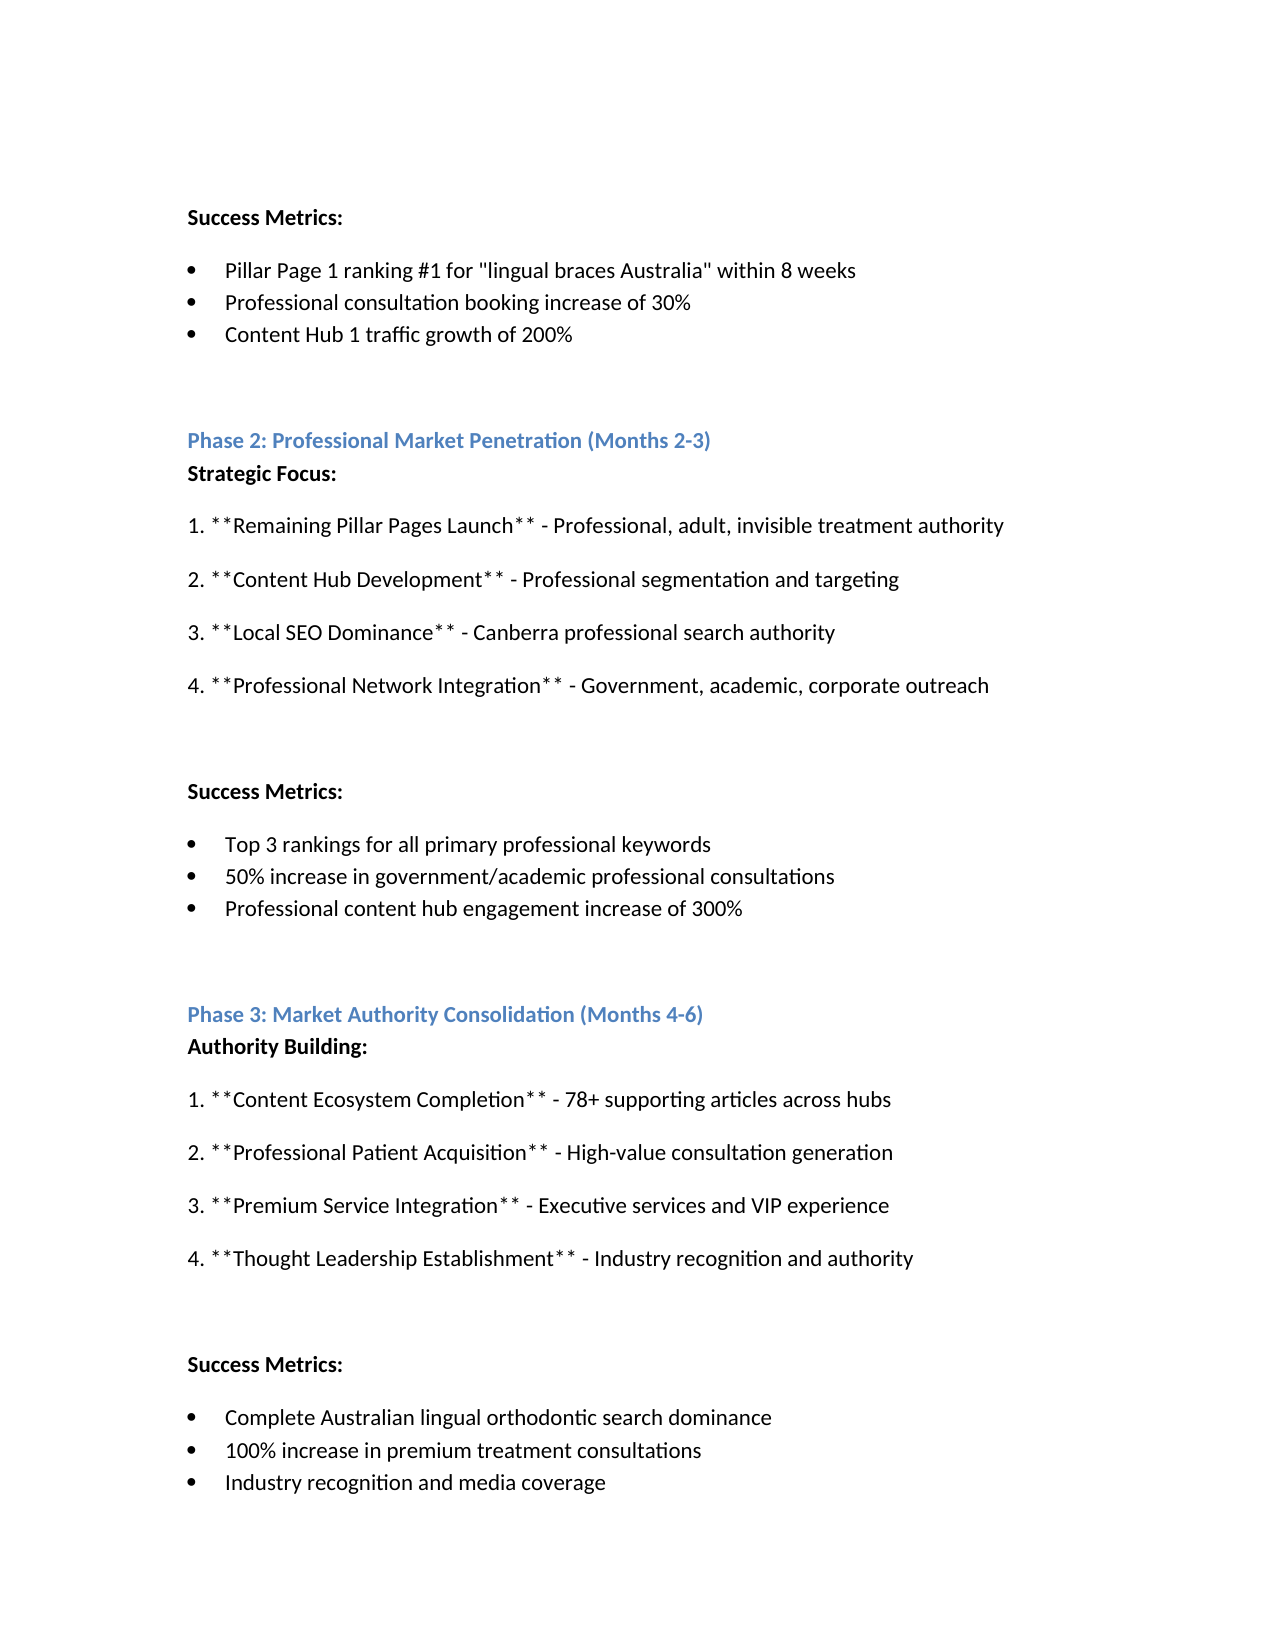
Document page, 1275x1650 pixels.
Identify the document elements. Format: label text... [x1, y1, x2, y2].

text 1. **Content Ecosystem Completion** - 78+ supporting articles across hubs [187, 1085, 1087, 1113]
text 2. **Professional Patient Acquisition** - High-value consultation generation [187, 1138, 1087, 1166]
list Professional content hub engagement increase of 300% [187, 894, 1087, 922]
text 1. **Remaining Pillar Pages Launch** - Professional, adult, invisible treatment authority [187, 512, 1087, 540]
text 2. **Content Hub Development** - Professional segmentation and targeting [187, 565, 1087, 593]
list Complete Australian lingual orthodontic search dominance [187, 1403, 1087, 1432]
text Success Metrics: [187, 1351, 1087, 1378]
text Strategic Focus: [187, 459, 1087, 487]
text Success Metrics: [187, 203, 1087, 231]
list 50% increase in government/academic professional consultations [187, 862, 1087, 890]
subtitle Phase 3: Market Authority Consolidation (Months 4-6) [187, 1000, 1087, 1028]
text 4. **Thought Leadership Establishment** - Industry recognition and authority [187, 1244, 1087, 1272]
text Authority Building: [187, 1032, 1087, 1060]
text Success Metrics: [187, 777, 1087, 805]
list Industry recognition and media coverage [187, 1468, 1087, 1496]
text 4. **Professional Network Integration** - Government, academic, corporate outreach [187, 671, 1087, 699]
list Top 3 rankings for all primary professional keywords [187, 830, 1087, 858]
list 100% increase in premium treatment consultations [187, 1436, 1087, 1464]
text 3. **Local SEO Dominance** - Canberra professional search authority [187, 618, 1087, 646]
list Pillar Page 1 ranking #1 for "lingual braces Australia" within 8 weeks [187, 256, 1087, 284]
list Content Hub 1 traffic growth of 200% [187, 320, 1087, 348]
text 3. **Premium Service Integration** - Executive services and VIP experience [187, 1191, 1087, 1219]
subtitle Phase 2: Professional Market Penetration (Months 2-3) [187, 426, 1087, 454]
list Professional consultation booking increase of 30% [187, 288, 1087, 316]
